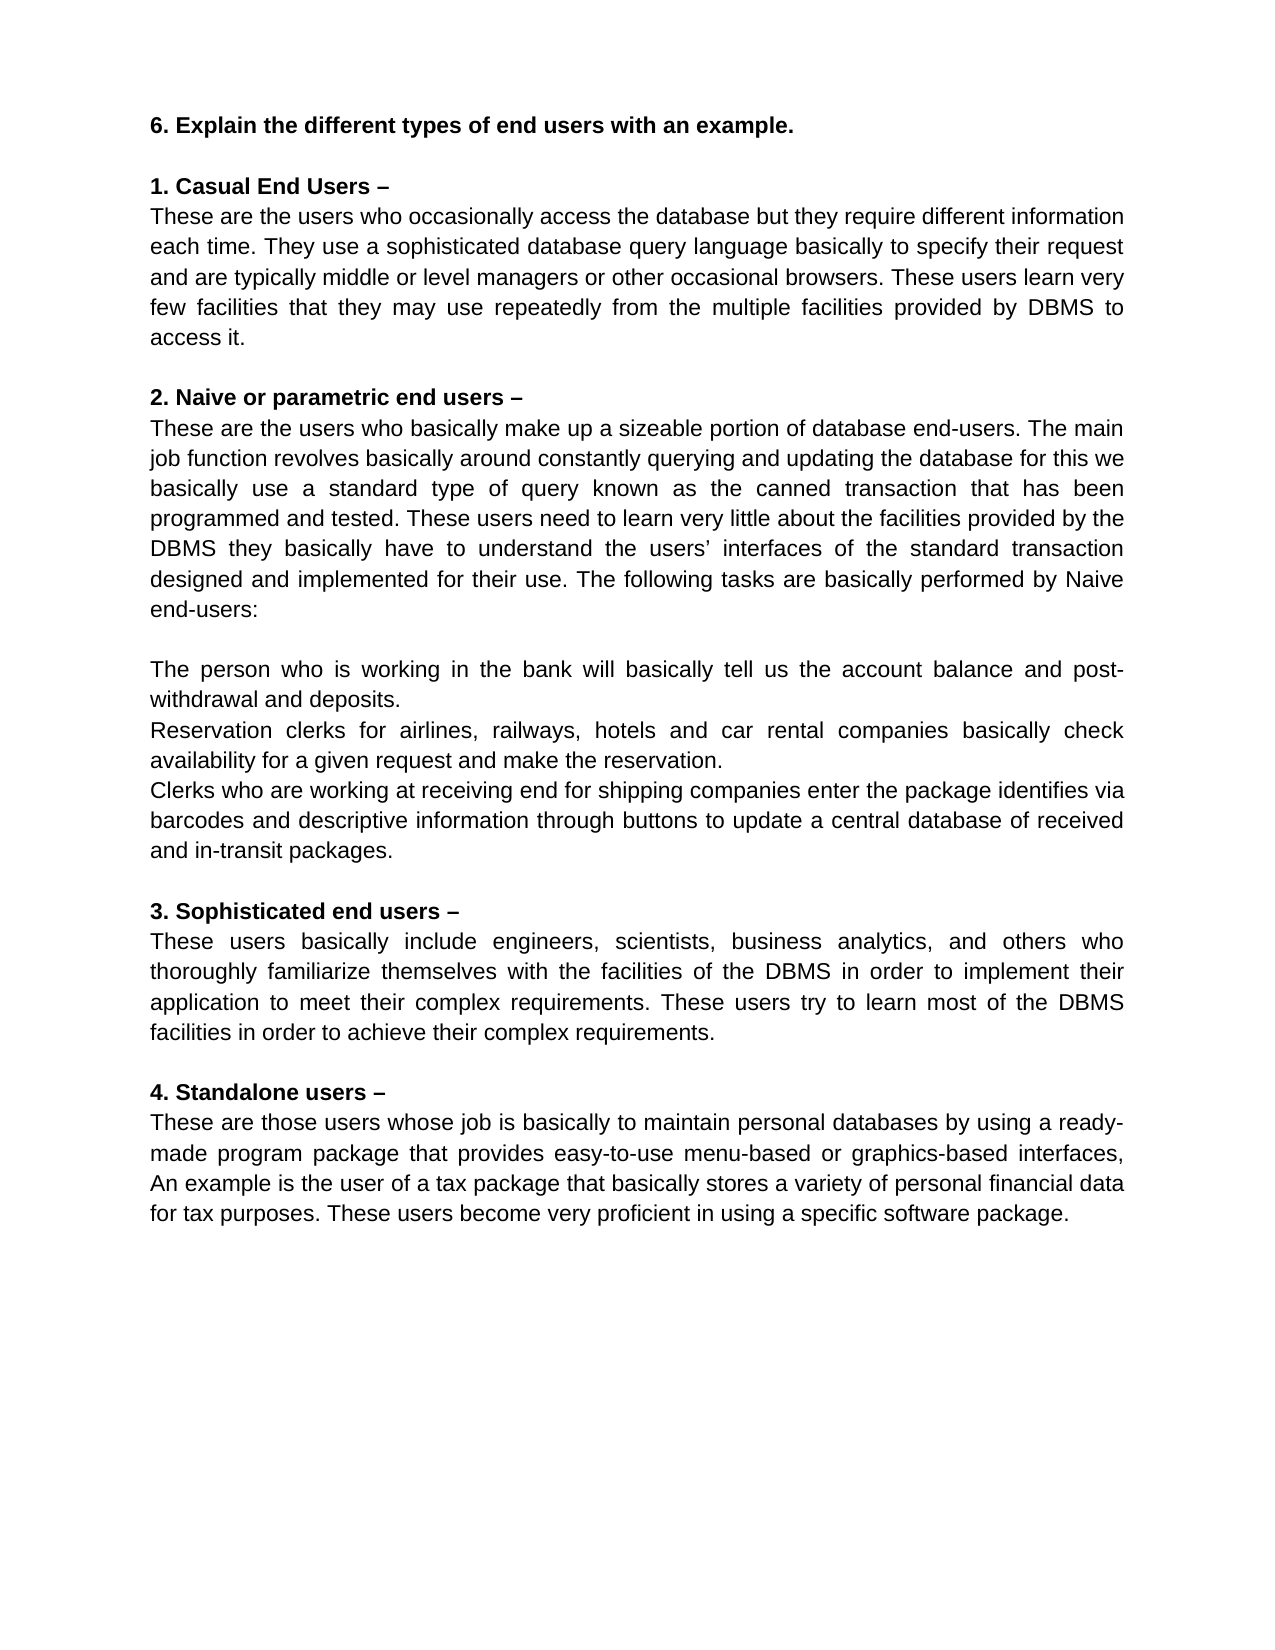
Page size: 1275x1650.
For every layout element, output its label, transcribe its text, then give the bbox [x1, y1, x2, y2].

text Reservation clerks for airlines, railways, hotels and car rental companies basically check availability for a given request and make the reservation. [150, 717, 1125, 773]
text Clerks who are working at receiving end for shipping companies enter the package identifies via barcodes and descriptive information through buttons to update a central database of received and in-transit packages. [150, 777, 1125, 864]
text 1. Casual End Users – [150, 173, 1125, 199]
text These are those users whose job is basically to maintain personal databases by using a ready-made program package that provides easy-to-use menu-based or graphics-based interfaces, An example is the user of a tax package that basically stores a variety of personal financial data for tax purposes. These users become very proficient in using a specific software package. [150, 1109, 1125, 1226]
text 3. Sophisticated end users – [150, 898, 1125, 924]
text 6. Explain the different types of end users with an example. [150, 112, 1125, 139]
text These users basically include engineers, scientists, business analytics, and others who thoroughly familiarize themselves with the facilities of the DBMS in order to implement their application to meet their complex requirements. These users try to learn most of the DBMS facilities in order to achieve their complex requirements. [150, 928, 1125, 1045]
text These are the users who occasionally access the database but they require different information each time. They use a sophisticated database query language basically to specify their request and are typically middle or level managers or other occasional browsers. These users learn very few facilities that they may use repeatedly from the multiple facilities provided by DBMS to access it. [150, 203, 1125, 350]
text 2. Naive or parametric end users – [150, 384, 1125, 411]
text 4. Standalone users – [150, 1079, 1125, 1106]
text These are the users who basically make up a sizeable portion of database end-users. The main job function revolves basically around constantly querying and updating the database for this we basically use a standard type of query known as the canned transaction that has been programmed and tested. These users need to learn very little about the facilities provided by the DBMS they basically have to understand the users’ interfaces of the standard transaction designed and implemented for their use. The following tasks are basically performed by Naive end-users: [150, 414, 1125, 622]
text The person who is working in the bank will basically tell us the account balance and post-withdrawal and deposits. [150, 656, 1125, 713]
